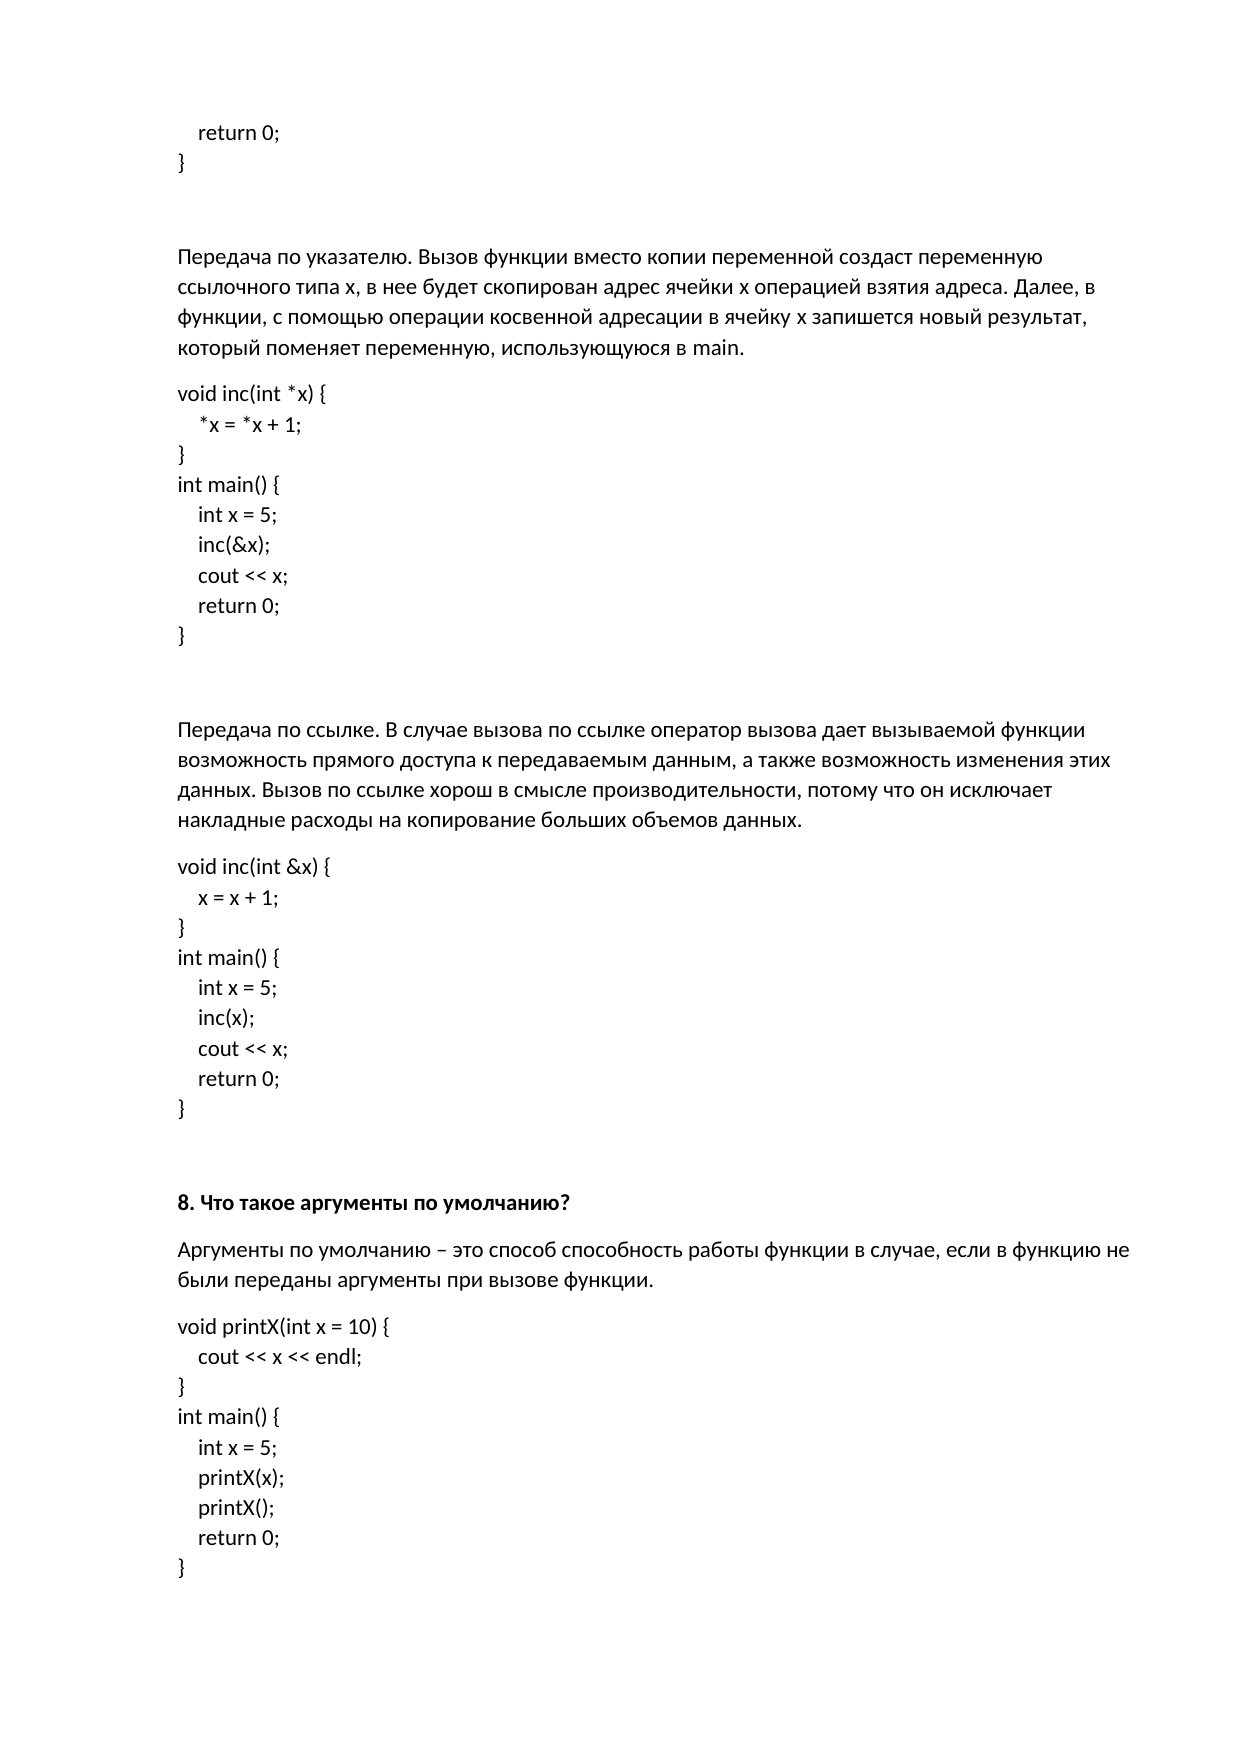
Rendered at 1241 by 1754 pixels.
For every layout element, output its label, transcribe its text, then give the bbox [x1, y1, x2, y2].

text void printX(int x = 10) { cout << x << endl; } int main() { int x = 5; printX(x); printX(); return 0; } [177, 1312, 1152, 1582]
text Передача по указателю. Вызов функции вместо копии переменной создаст переменную ссылочного типа x, в нее будет скопирован адрес ячейки x операцией взятия адреса. Далее, в функции, с помощью операции косвенной адресации в ячейку x запишется новый результат, который поменяет переменную, использующуюся в main. [177, 242, 1152, 361]
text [177, 118, 1152, 176]
text void inc(int *x) { *x = *x + 1; } int main() { int x = 5; inc(&x); cout << x; return 0; } [177, 379, 1152, 649]
text Передача по ссылке. В случае вызова по ссылке оператор вызова дает вызываемой функции возможность прямого доступа к передаваемым данным, а также возможность изменения этих данных. Вызов по ссылке хорош в смысле производительности, потому что он исключает накладные расходы на копирование больших объемов данных. [177, 715, 1152, 834]
text Аргументы по умолчанию – это способ способность работы функции в случае, если в функцию не были переданы аргументы при вызове функции. [177, 1235, 1152, 1293]
text void inc(int &x) { x = x + 1; } int main() { int x = 5; inc(x); cout << x; return 0; } [177, 852, 1152, 1122]
text 8. Что такое аргументы по умолчанию? [177, 1188, 1152, 1216]
